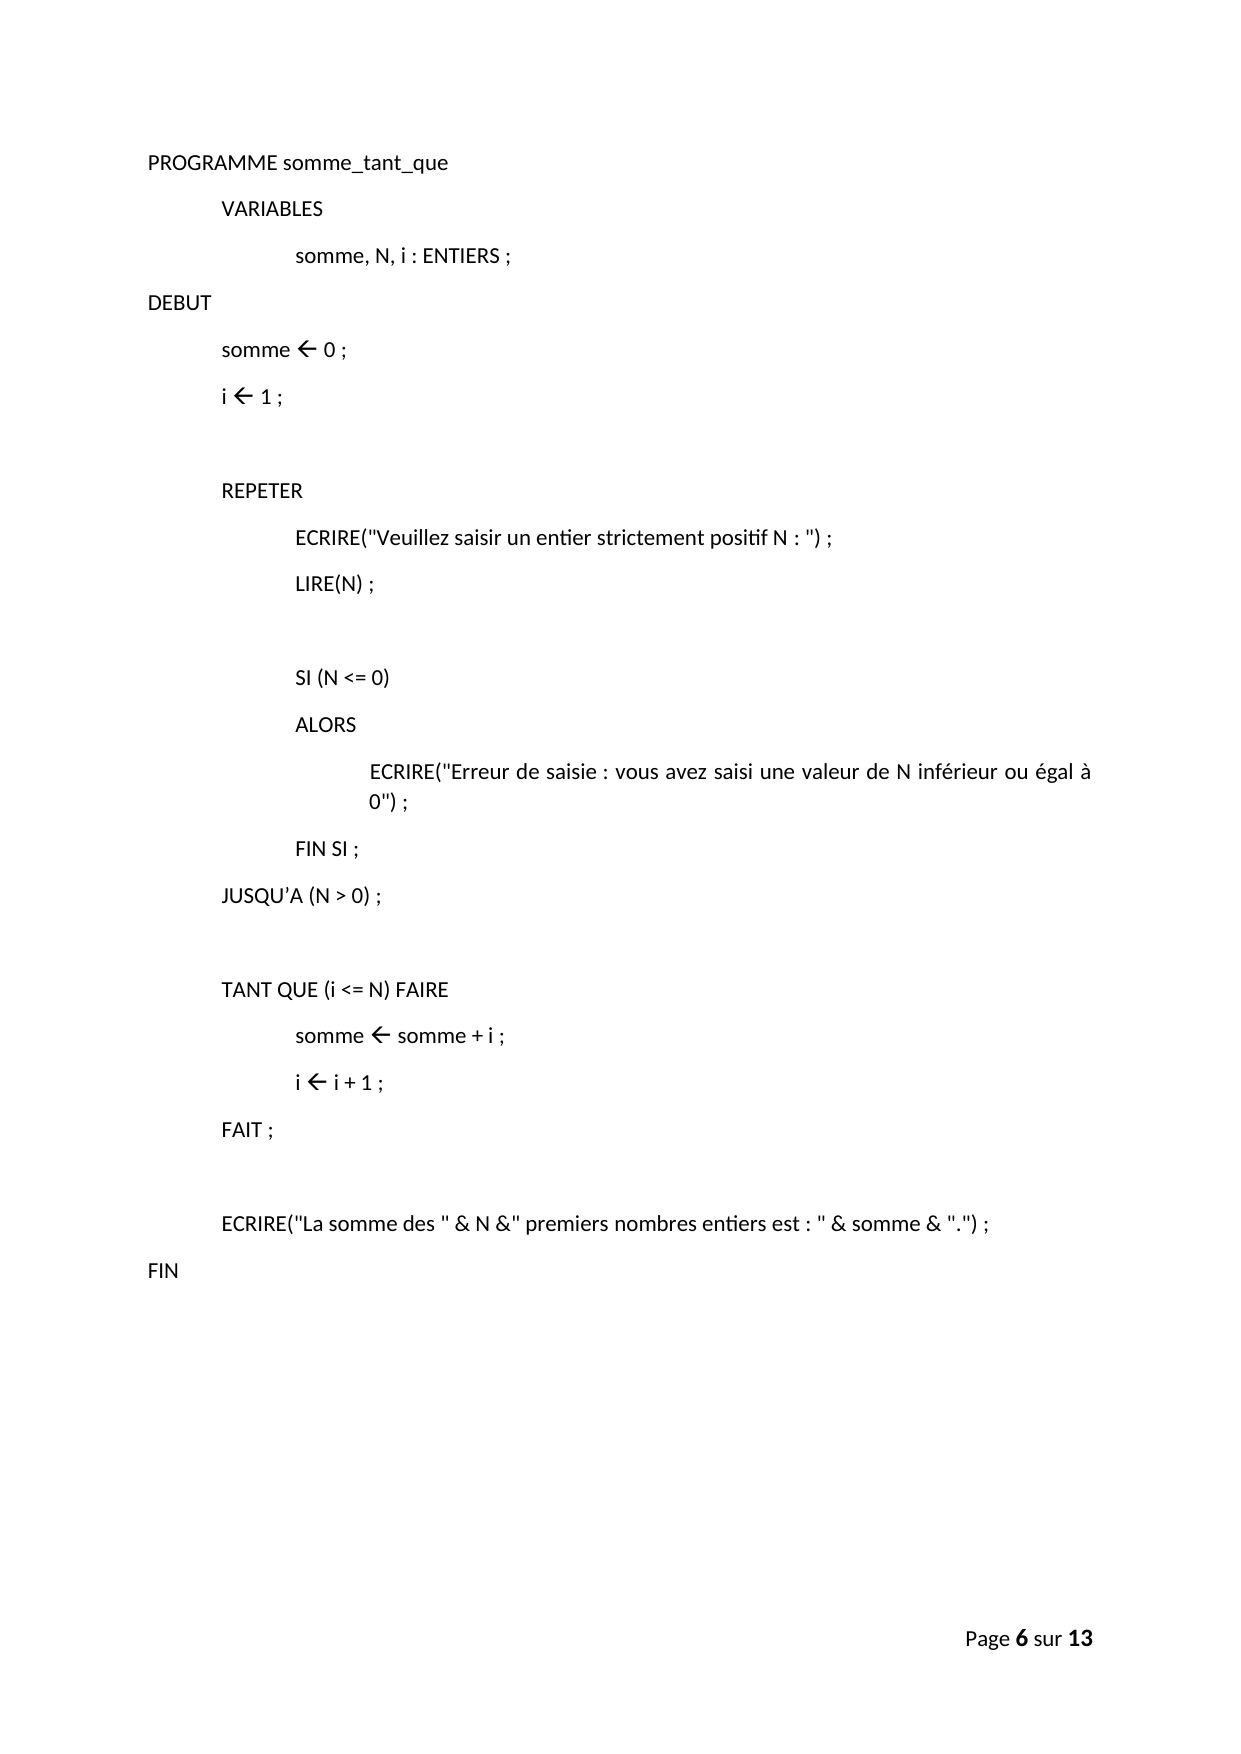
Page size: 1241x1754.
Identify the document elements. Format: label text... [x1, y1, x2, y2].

text VARIABLES [148, 194, 1093, 222]
text somme somme + i ; [148, 1022, 1093, 1049]
text ECRIRE("Erreur de saisie : vous avez saisi une valeur de N inférieur ou égal à 0") ; [369, 757, 1093, 815]
text ECRIRE("La somme des " & N &" premiers nombres entiers est : " & somme & ".") ; [148, 1209, 1093, 1237]
text somme, N, i : ENTIERS ; [148, 241, 1093, 269]
text ALORS [148, 710, 1093, 738]
text ECRIRE("Veuillez saisir un entier strictement positif N : ") ; [148, 523, 1093, 551]
text DEBUT [148, 288, 1093, 316]
text SI (N <= 0) [148, 663, 1093, 691]
text FIN SI ; [148, 834, 1093, 862]
text i 1 ; [148, 382, 1093, 410]
text PROGRAMME somme_tant_que [148, 148, 1093, 176]
text i i + 1 ; [148, 1068, 1093, 1096]
text FIN [148, 1256, 1093, 1284]
text REPETER [148, 476, 1093, 504]
text TANT QUE (i <= N) FAIRE [148, 975, 1093, 1003]
text LIRE(N) ; [148, 569, 1093, 597]
text JUSQU’A (N > 0) ; [148, 881, 1093, 909]
text somme 0 ; [148, 335, 1093, 363]
text FAIT ; [148, 1115, 1093, 1143]
